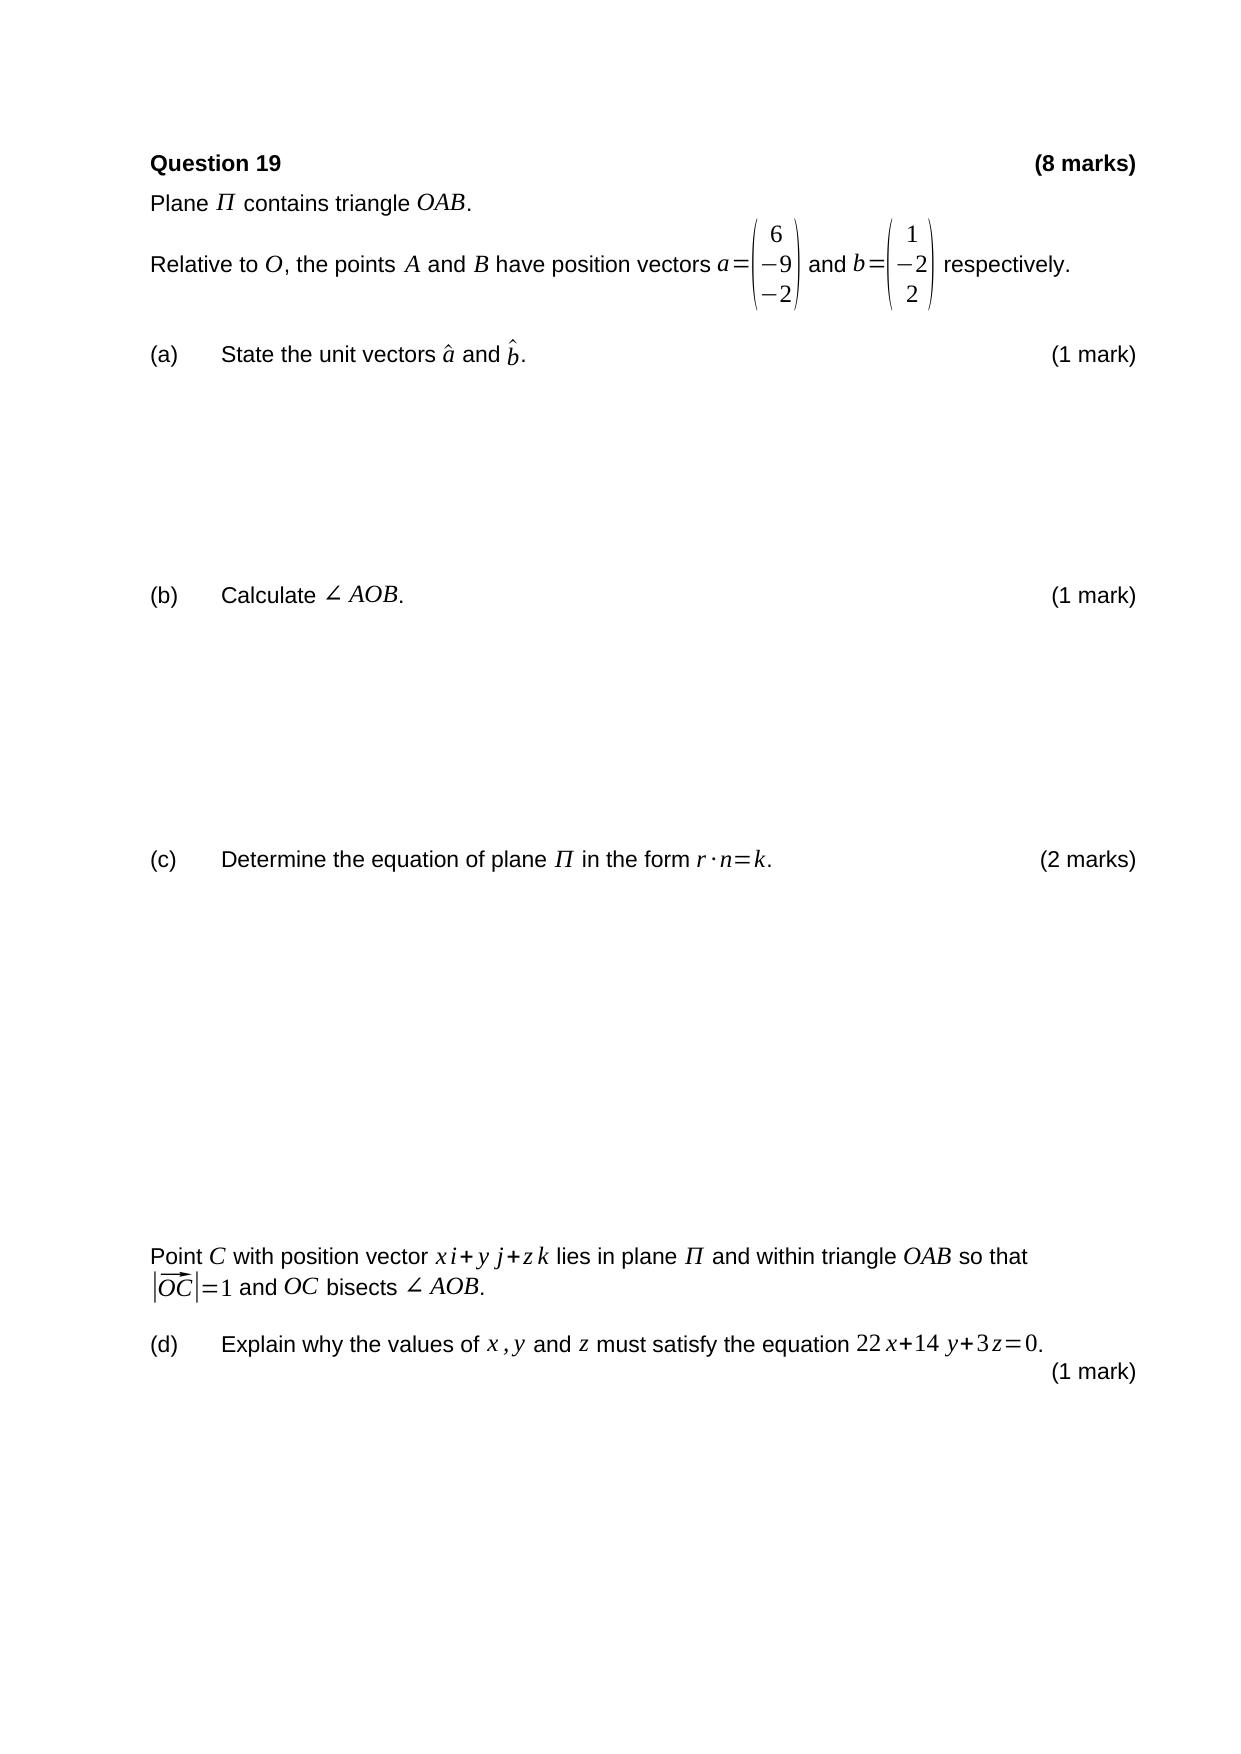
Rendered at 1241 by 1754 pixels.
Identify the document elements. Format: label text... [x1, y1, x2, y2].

text Plane contains triangle . [150, 189, 1090, 216]
text Point with position vector lies in plane and within triangle so that and bisects . [150, 1242, 1090, 1304]
text (a) State the unit vectors and . (1 mark) [150, 339, 1090, 370]
text Relative to , the points and have position vectors and respectively. [150, 216, 1090, 312]
text (1 mark) [150, 1358, 1090, 1384]
text (b) Calculate . (1 mark) [150, 581, 1090, 608]
text Question 19 (8 marks) [150, 150, 1090, 176]
text (d) Explain why the values of and must satisfy the equation . [150, 1330, 1090, 1358]
text (c) Determine the equation of plane in the form . (2 marks) [150, 846, 1090, 873]
